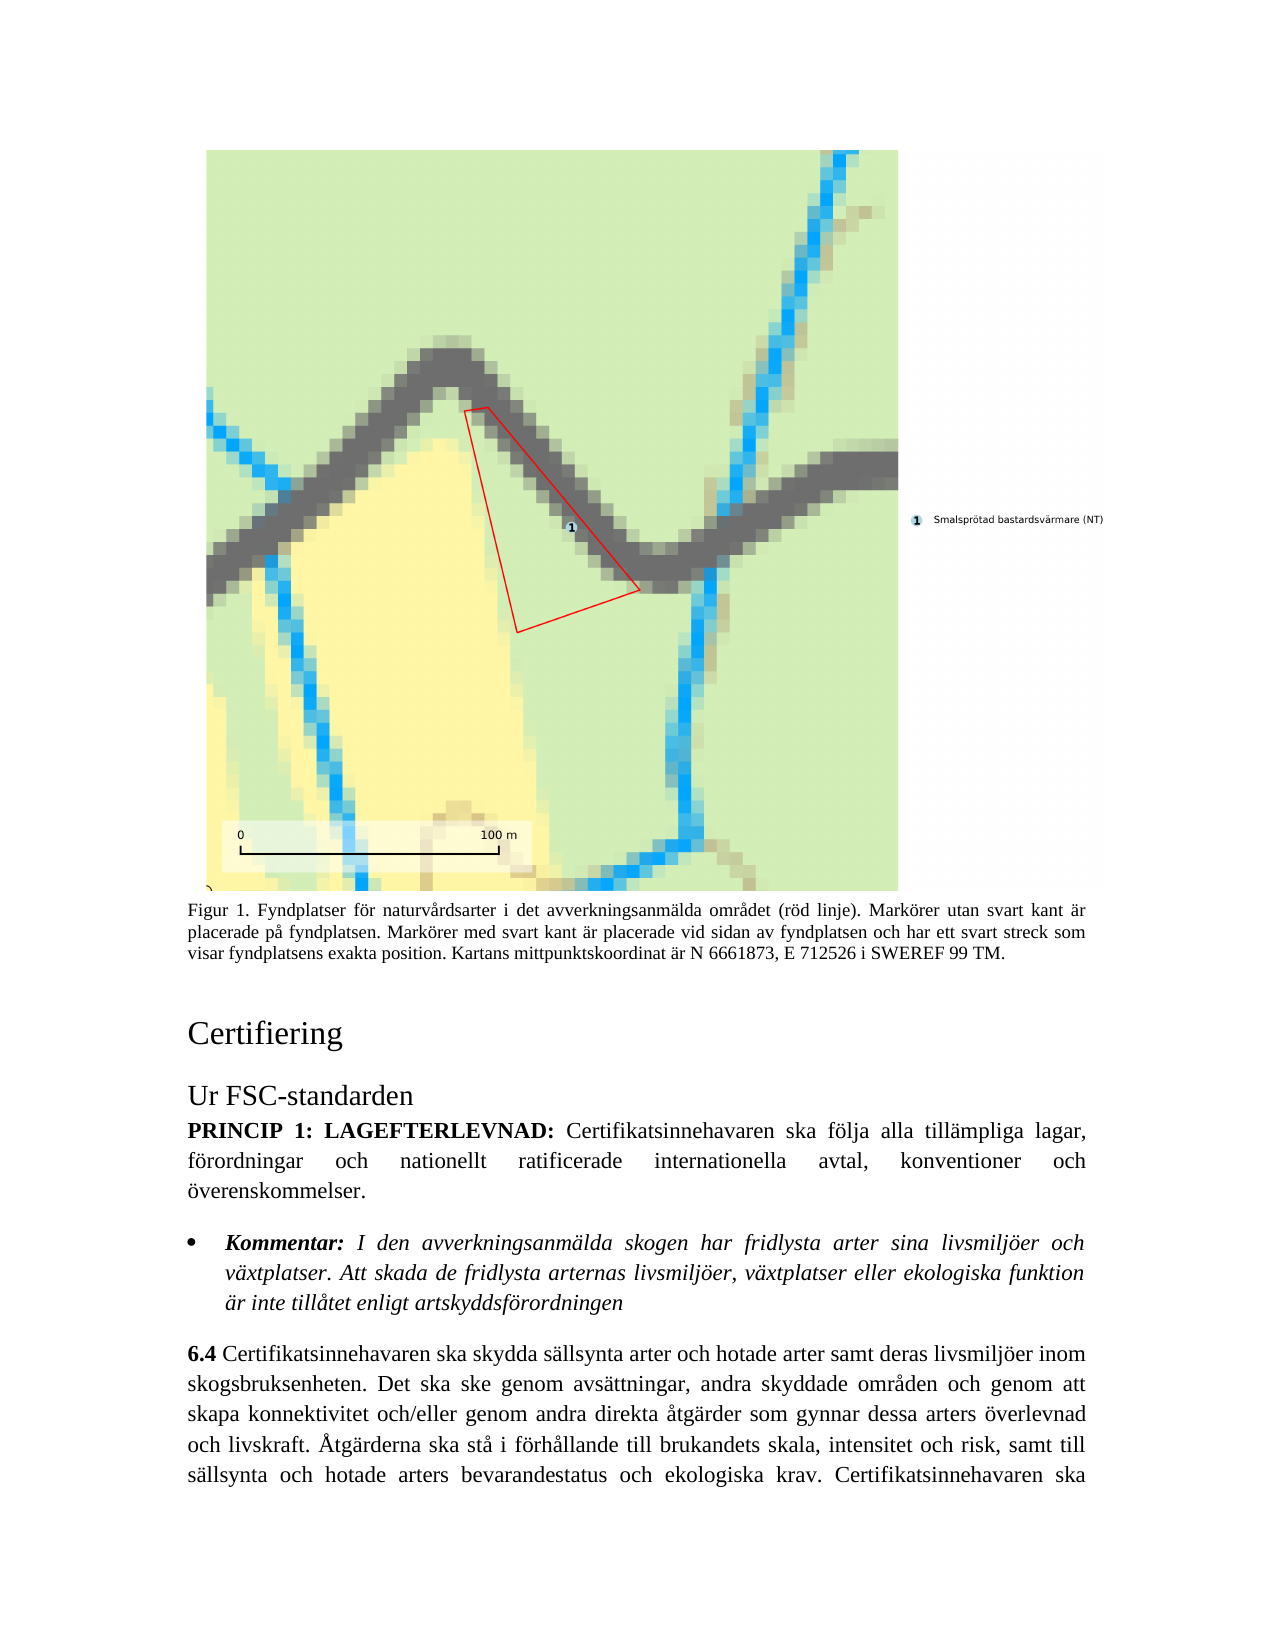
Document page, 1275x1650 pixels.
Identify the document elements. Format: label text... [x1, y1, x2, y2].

text PRINCIP 1: LAGEFTERLEVNAD: Certifikatsinnehavaren ska följa alla tillämpliga lagar, förordningar och nationellt ratificerade internationella avtal, konventioner och överenskommelser. [187, 1117, 1087, 1204]
picture [206, 150, 1107, 891]
subtitle Ur FSC-standarden [187, 1078, 1087, 1112]
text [187, 1340, 1087, 1487]
list Kommentar: I den avverkningsanmälda skogen har fridlysta arter sina livsmiljöer och växtplatser. Att skada de fridlysta arternas livsmiljöer, växtplatser eller ekologiska funktion är inte tillåtet enligt artskyddsförordningen [187, 1228, 1087, 1315]
subtitle Certifiering [187, 1014, 1087, 1052]
text Figur 1. Fyndplatser för naturvårdsarter i det avverkningsanmälda området (röd linje). Markörer utan svart kant är placerade på fyndplatsen. Markörer med svart kant är placerade vid sidan av fyndplatsen och har ett svart streck som visar fyndplatsens exakta position. Kartans mittpunktskoordinat är N 6661873, E 712526 i SWEREF 99 TM. [187, 899, 1087, 964]
